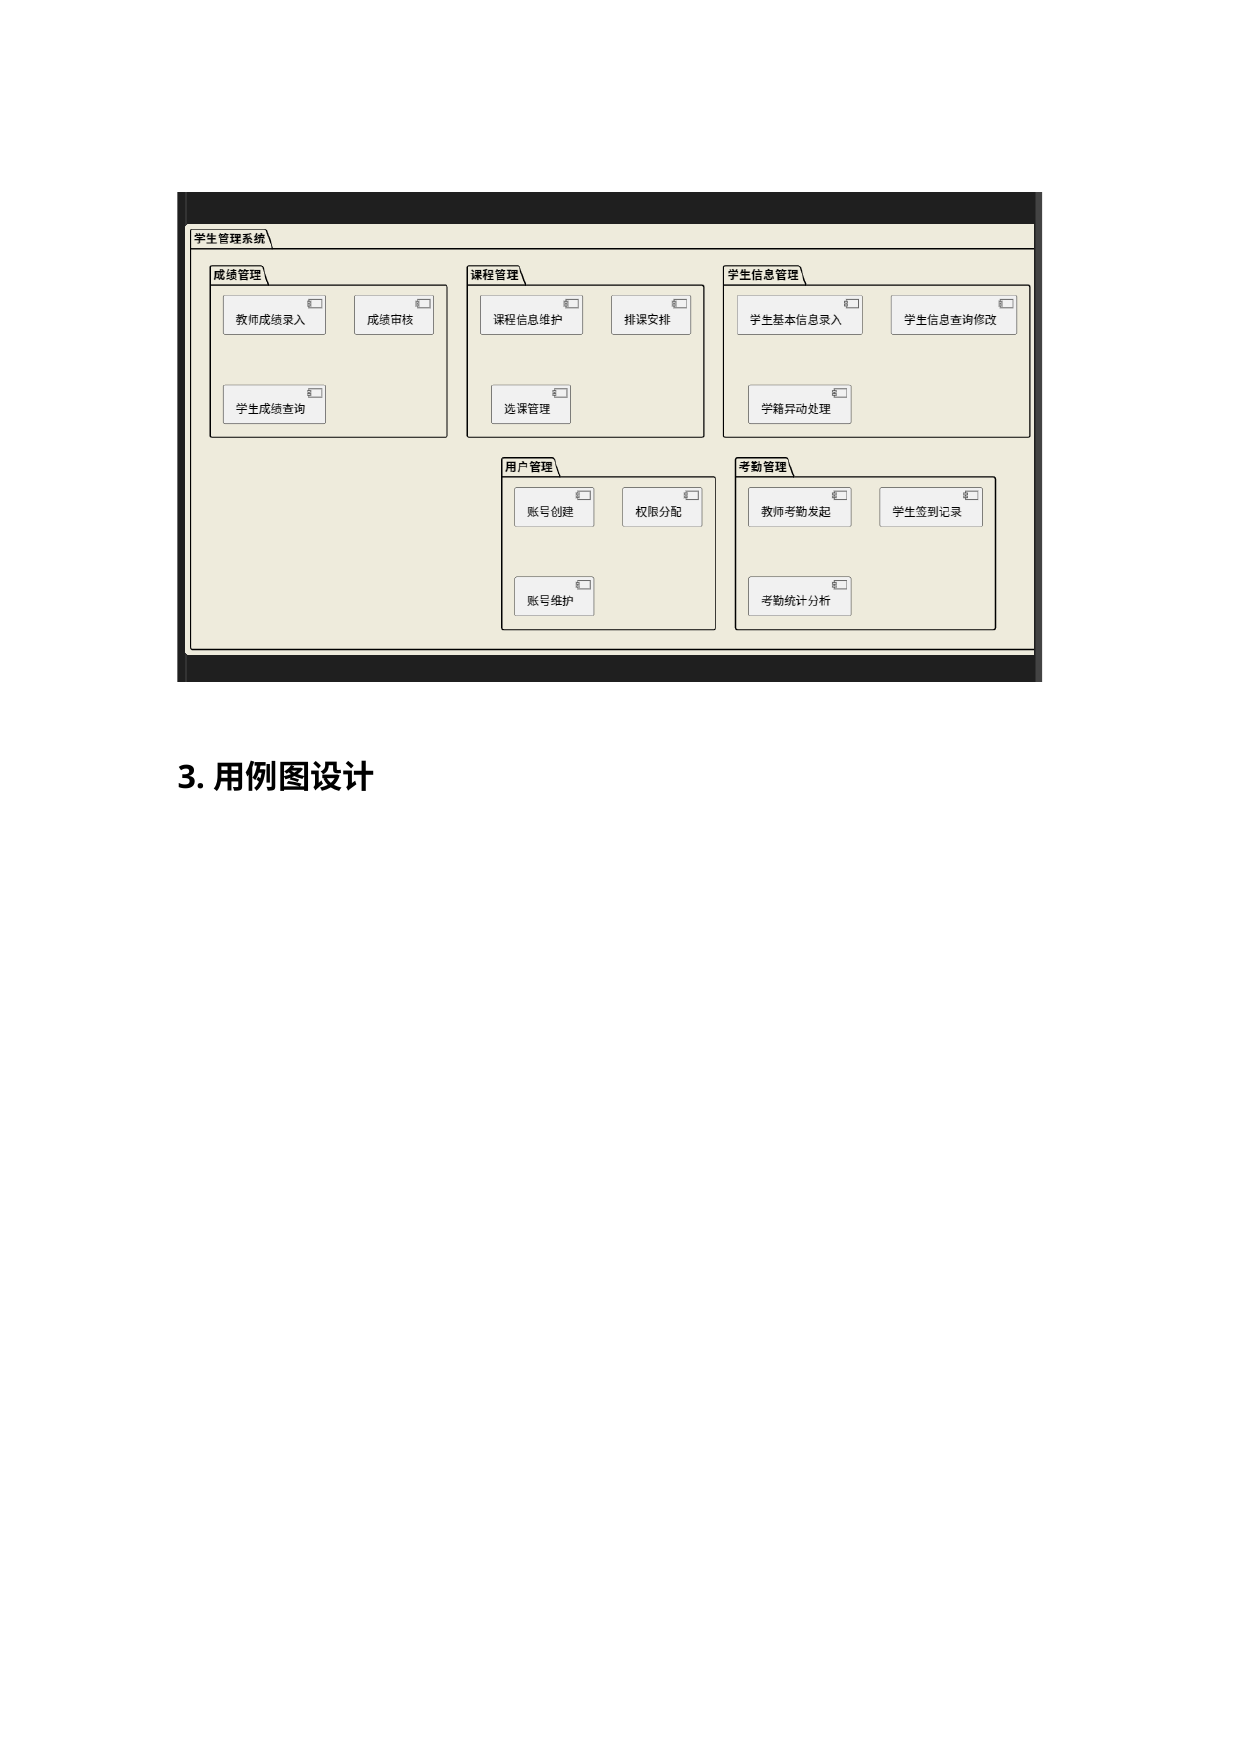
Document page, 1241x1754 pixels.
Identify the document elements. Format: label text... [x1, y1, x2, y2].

picture [177, 192, 1043, 682]
subtitle 3. 用例图设计 [177, 742, 1087, 807]
